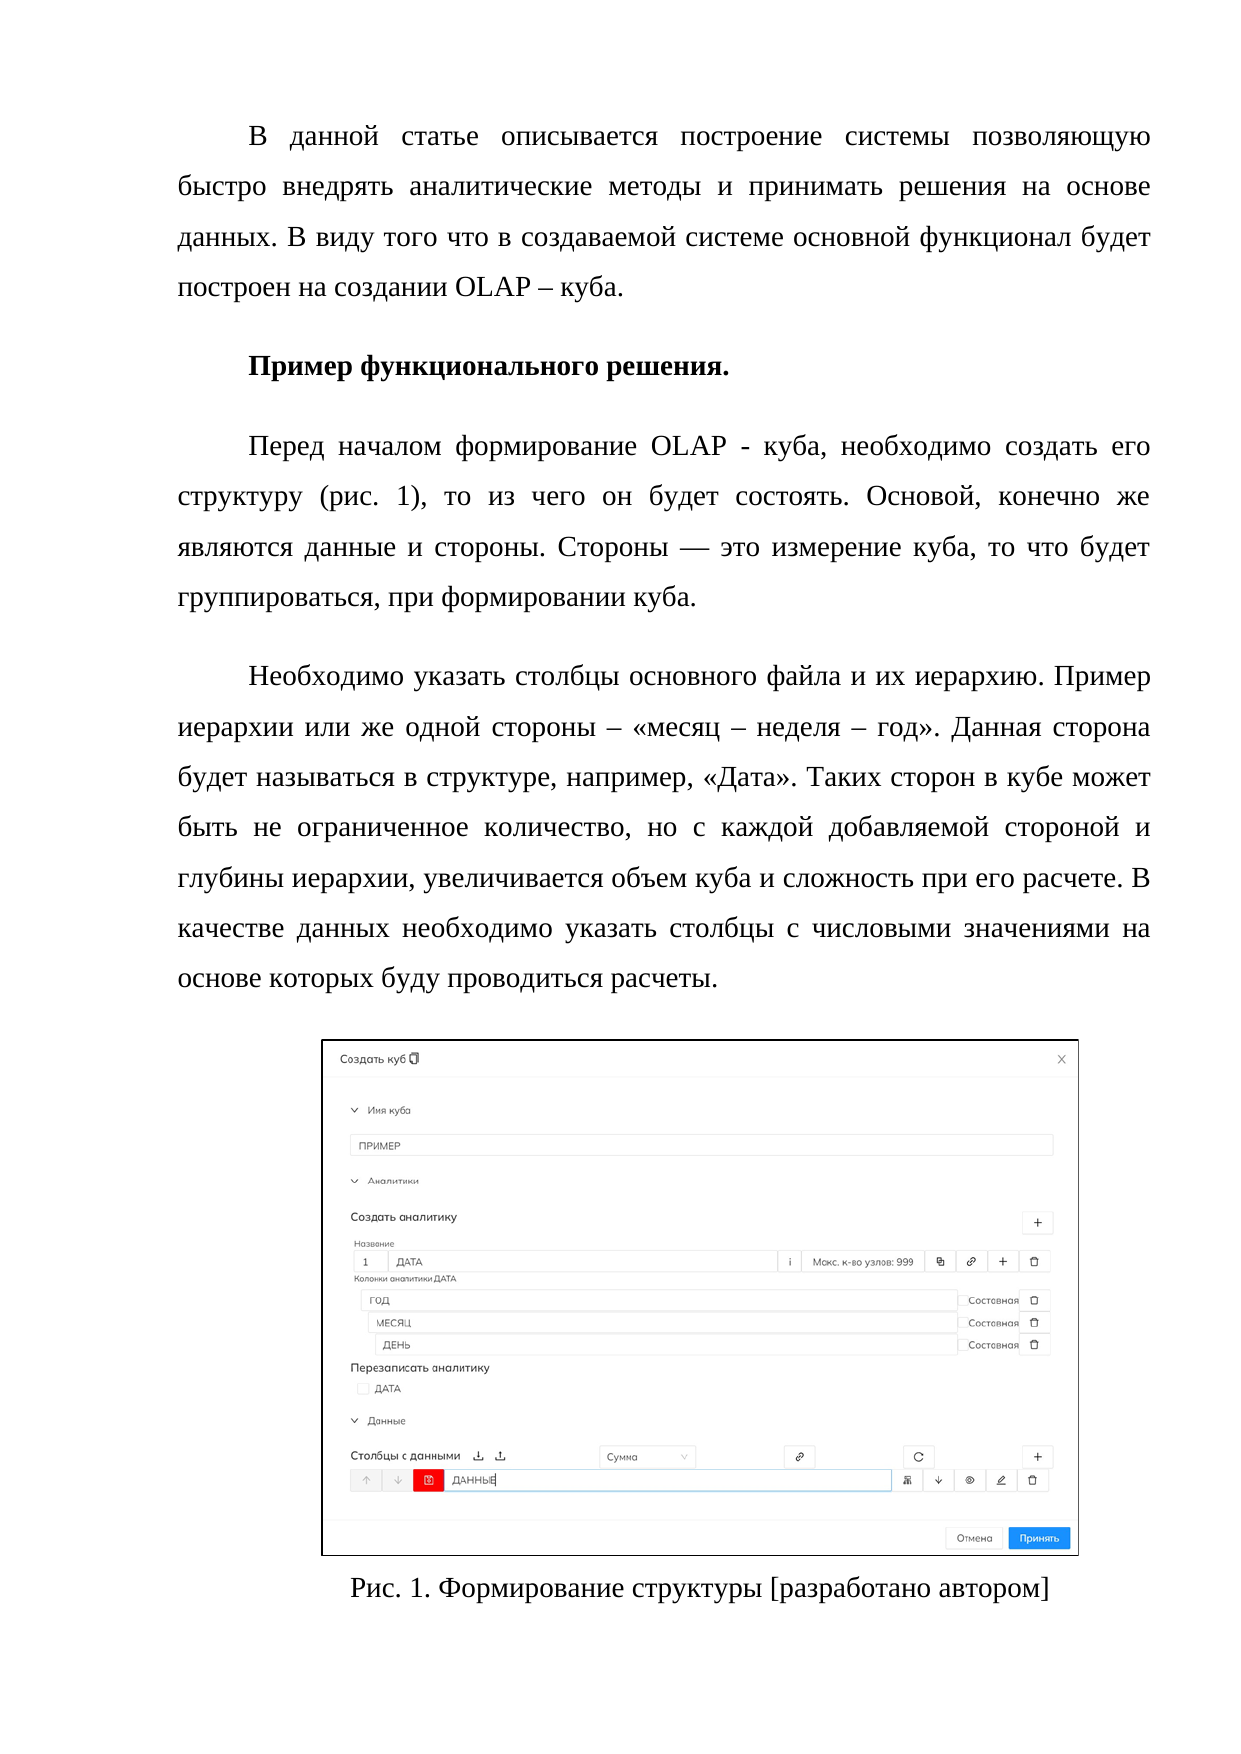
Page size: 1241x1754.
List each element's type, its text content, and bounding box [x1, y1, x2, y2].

text Перед началом формирование OLAP - куба, необходимо создать его структуру (рис. 1), то из чего он будет состоять. Основой, конечно же являются данные и стороны. Стороны — это измерение куба, то что будет группироваться, при формировании куба. [177, 428, 1152, 612]
text Рис. 1. Формирование структуры [разработано автором] [177, 1570, 1152, 1604]
text В данной статье описывается построение системы позволяющую быстро внедрять аналитические методы и принимать решения на основе данных. В виду того что в создаваемой системе основной функционал будет построен на создании OLAP – куба. [177, 118, 1152, 303]
text Пример функционального решения. [177, 348, 1152, 382]
picture [321, 1039, 1079, 1556]
text Необходимо указать столбцы основного файла и их иерархию. Пример иерархии или же одной стороны – «месяц – неделя – год». Данная сторона будет называться в структуре, например, «Дата». Таких сторон в кубе может быть не ограниченное количество, но с каждой добавляемой стороной и глубины иерархии, увеличивается объем куба и сложность при его расчете. В качестве данных необходимо указать столбцы с числовыми значениями на основе которых буду проводиться расчеты. [177, 658, 1152, 994]
